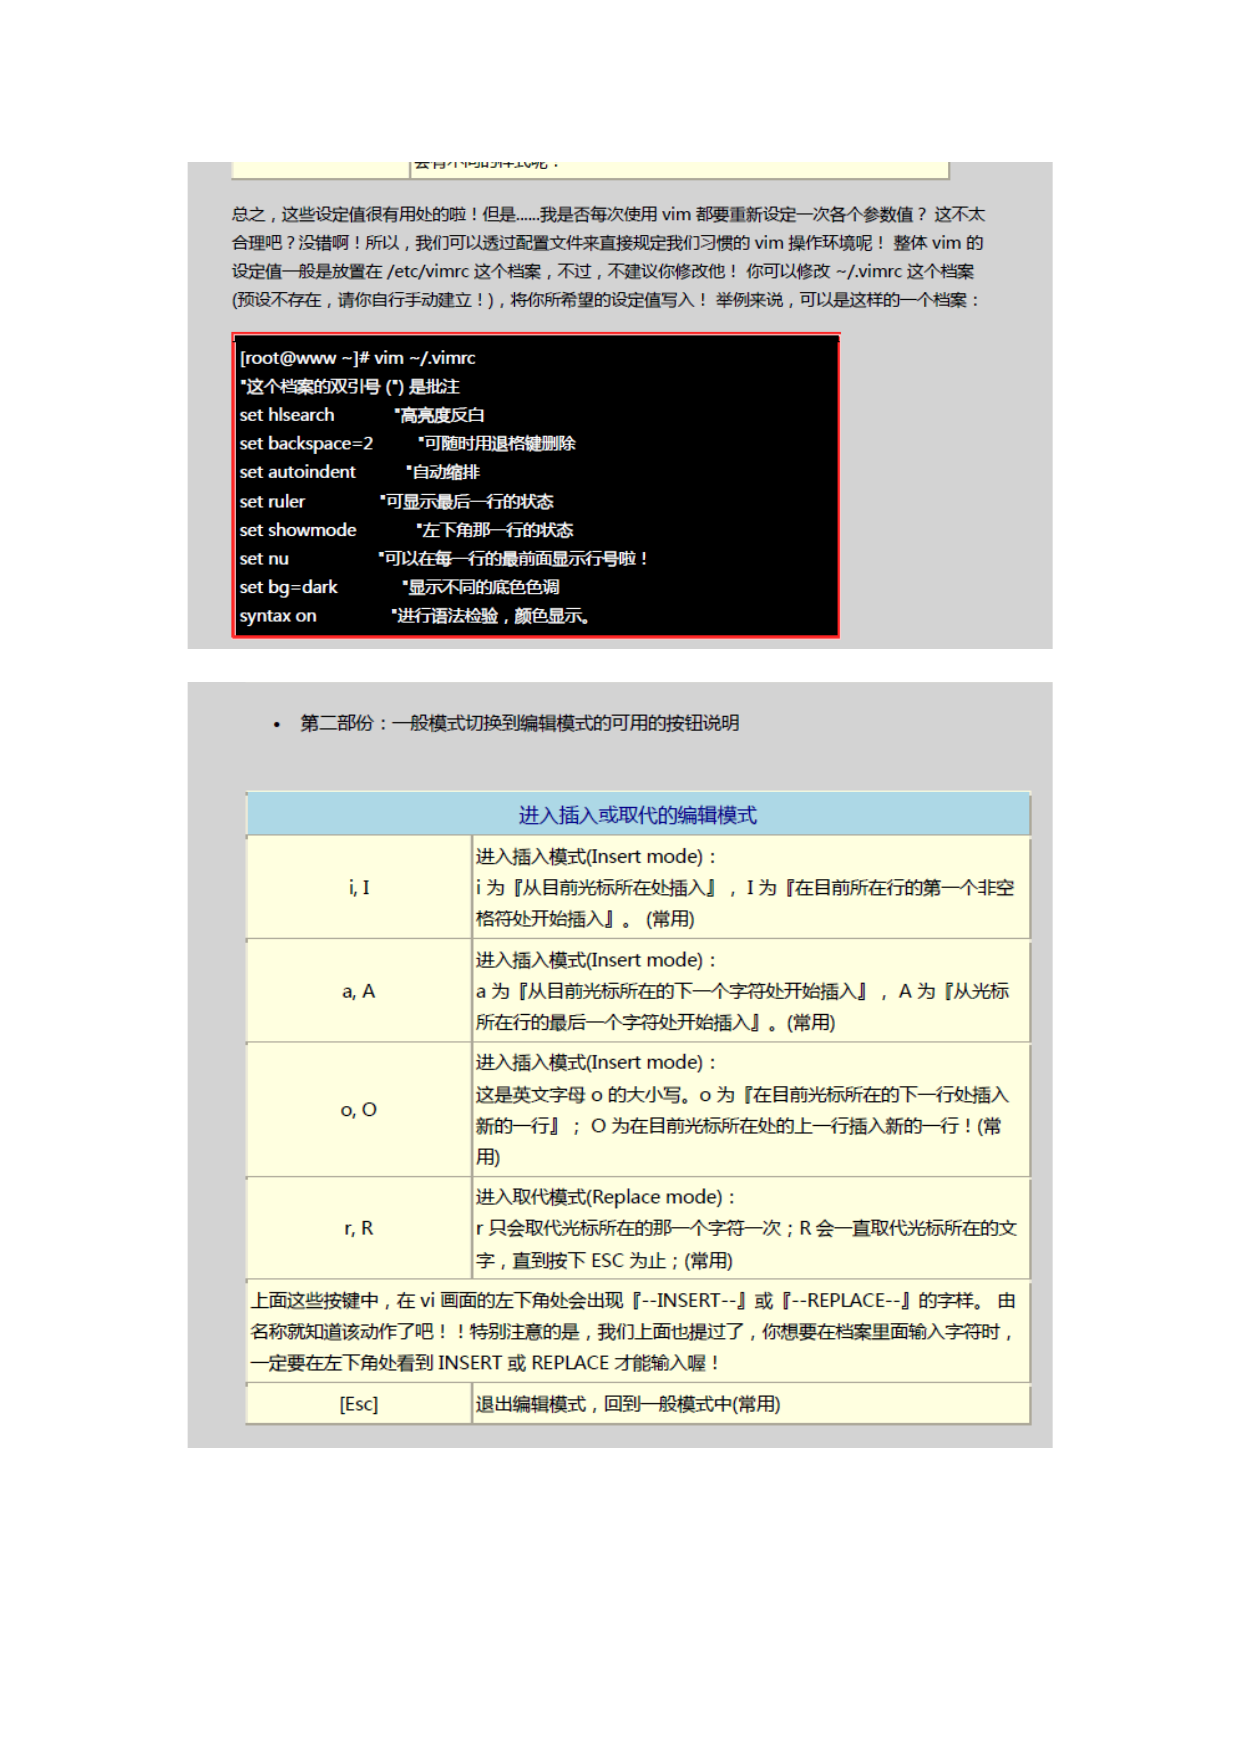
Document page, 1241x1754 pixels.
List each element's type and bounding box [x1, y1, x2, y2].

picture [187, 162, 1053, 649]
picture [187, 682, 1053, 1448]
